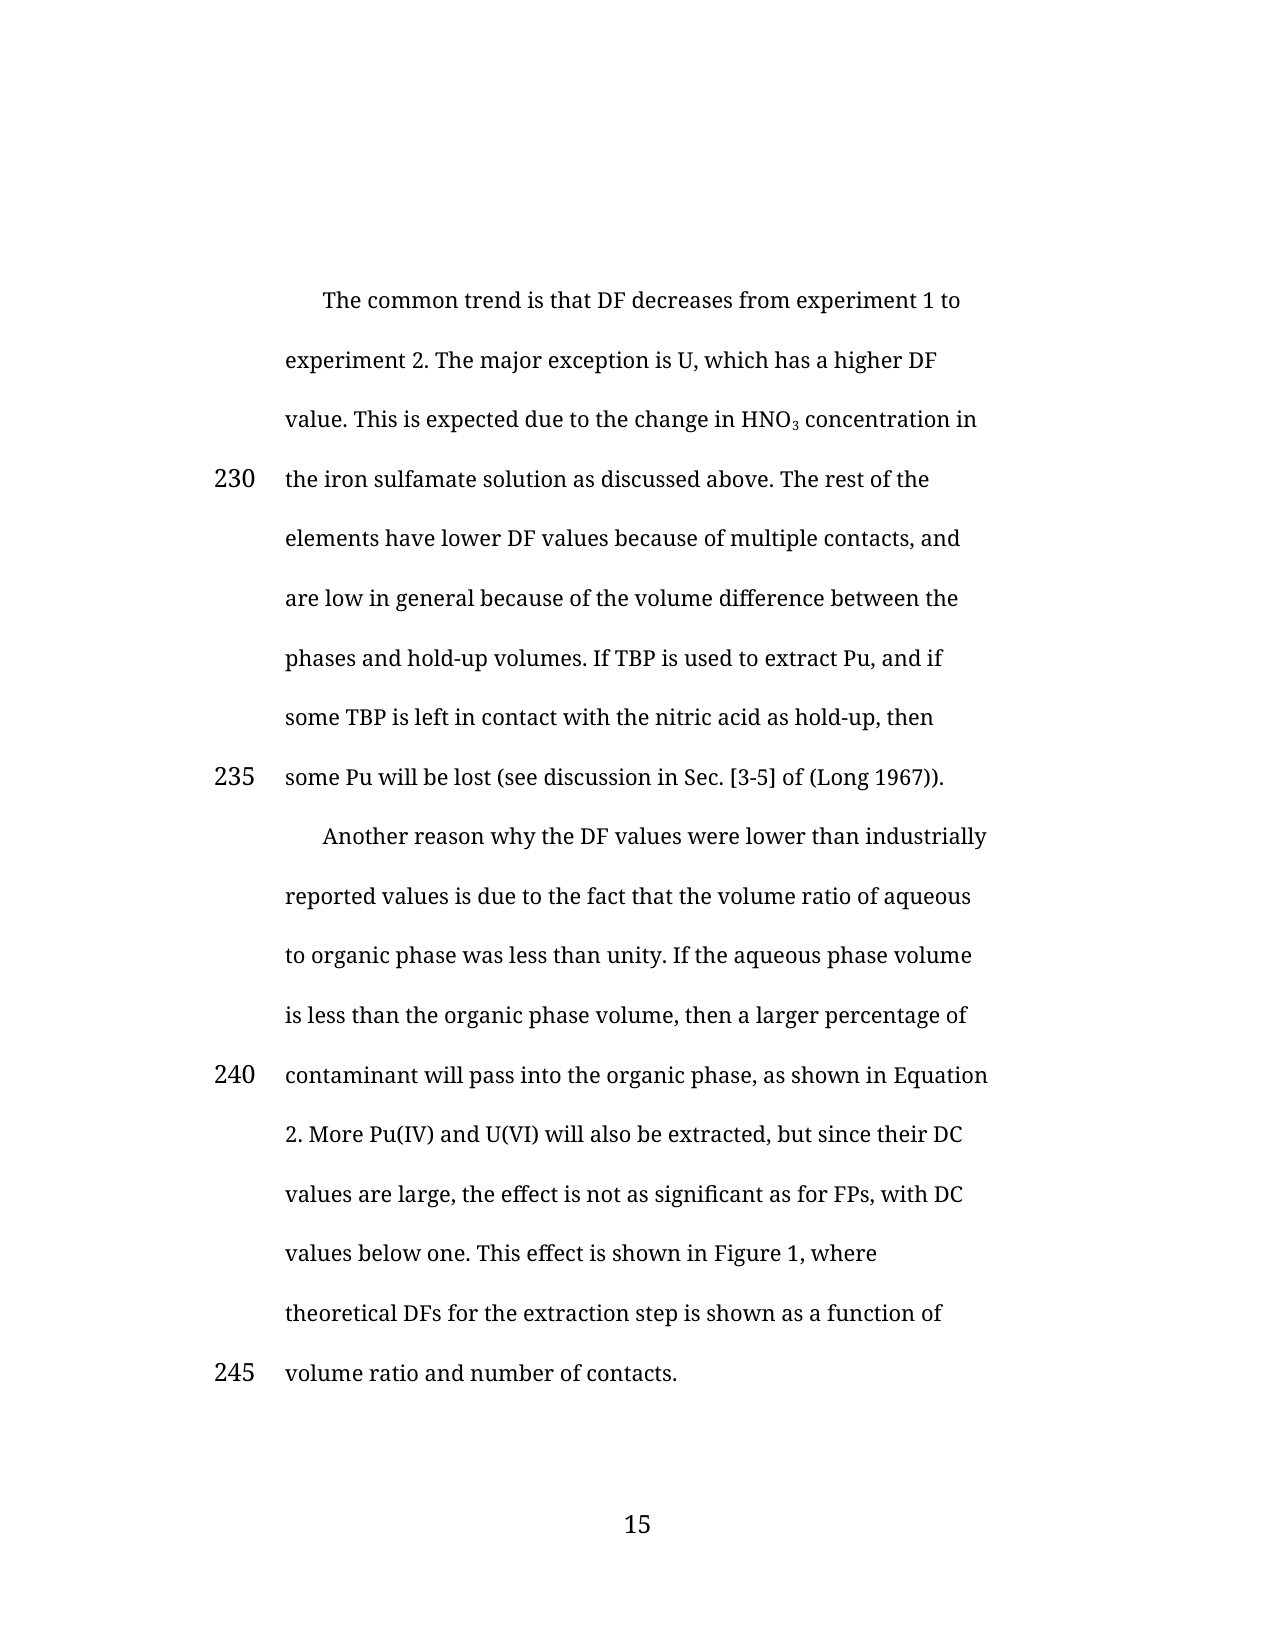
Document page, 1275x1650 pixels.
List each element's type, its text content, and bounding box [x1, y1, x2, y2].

text Another reason why the DF values were lower than industrially reported values is due to the fact that the volume ratio of aqueous to organic phase was less than unity. If the aqueous phase volume is less than the organic phase volume, then a larger percentage of contaminant will pass into the organic phase, as shown in Equation 2. More Pu(IV) and U(VI) will also be extracted, but since their DC values are large, the effect is not as significant as for FPs, with DC values below one. This effect is shown in Figure 1, where theoretical DFs for the extraction step is shown as a function of volume ratio and number of contacts. [285, 821, 990, 1387]
text The common trend is that DF decreases from experiment 1 to experiment 2. The major exception is U, which has a higher DF value. This is expected due to the change in HNO3 concentration in the iron sulfamate solution as discussed above. The rest of the elements have lower DF values because of multiple contacts, and are low in general because of the volume difference between the phases and hold-up volumes. If TBP is used to extract Pu, and if some TBP is left in contact with the nitric acid as hold-up, then some Pu will be lost (see discussion in Sec. [3-5] of (Long 1967)). [285, 285, 990, 791]
